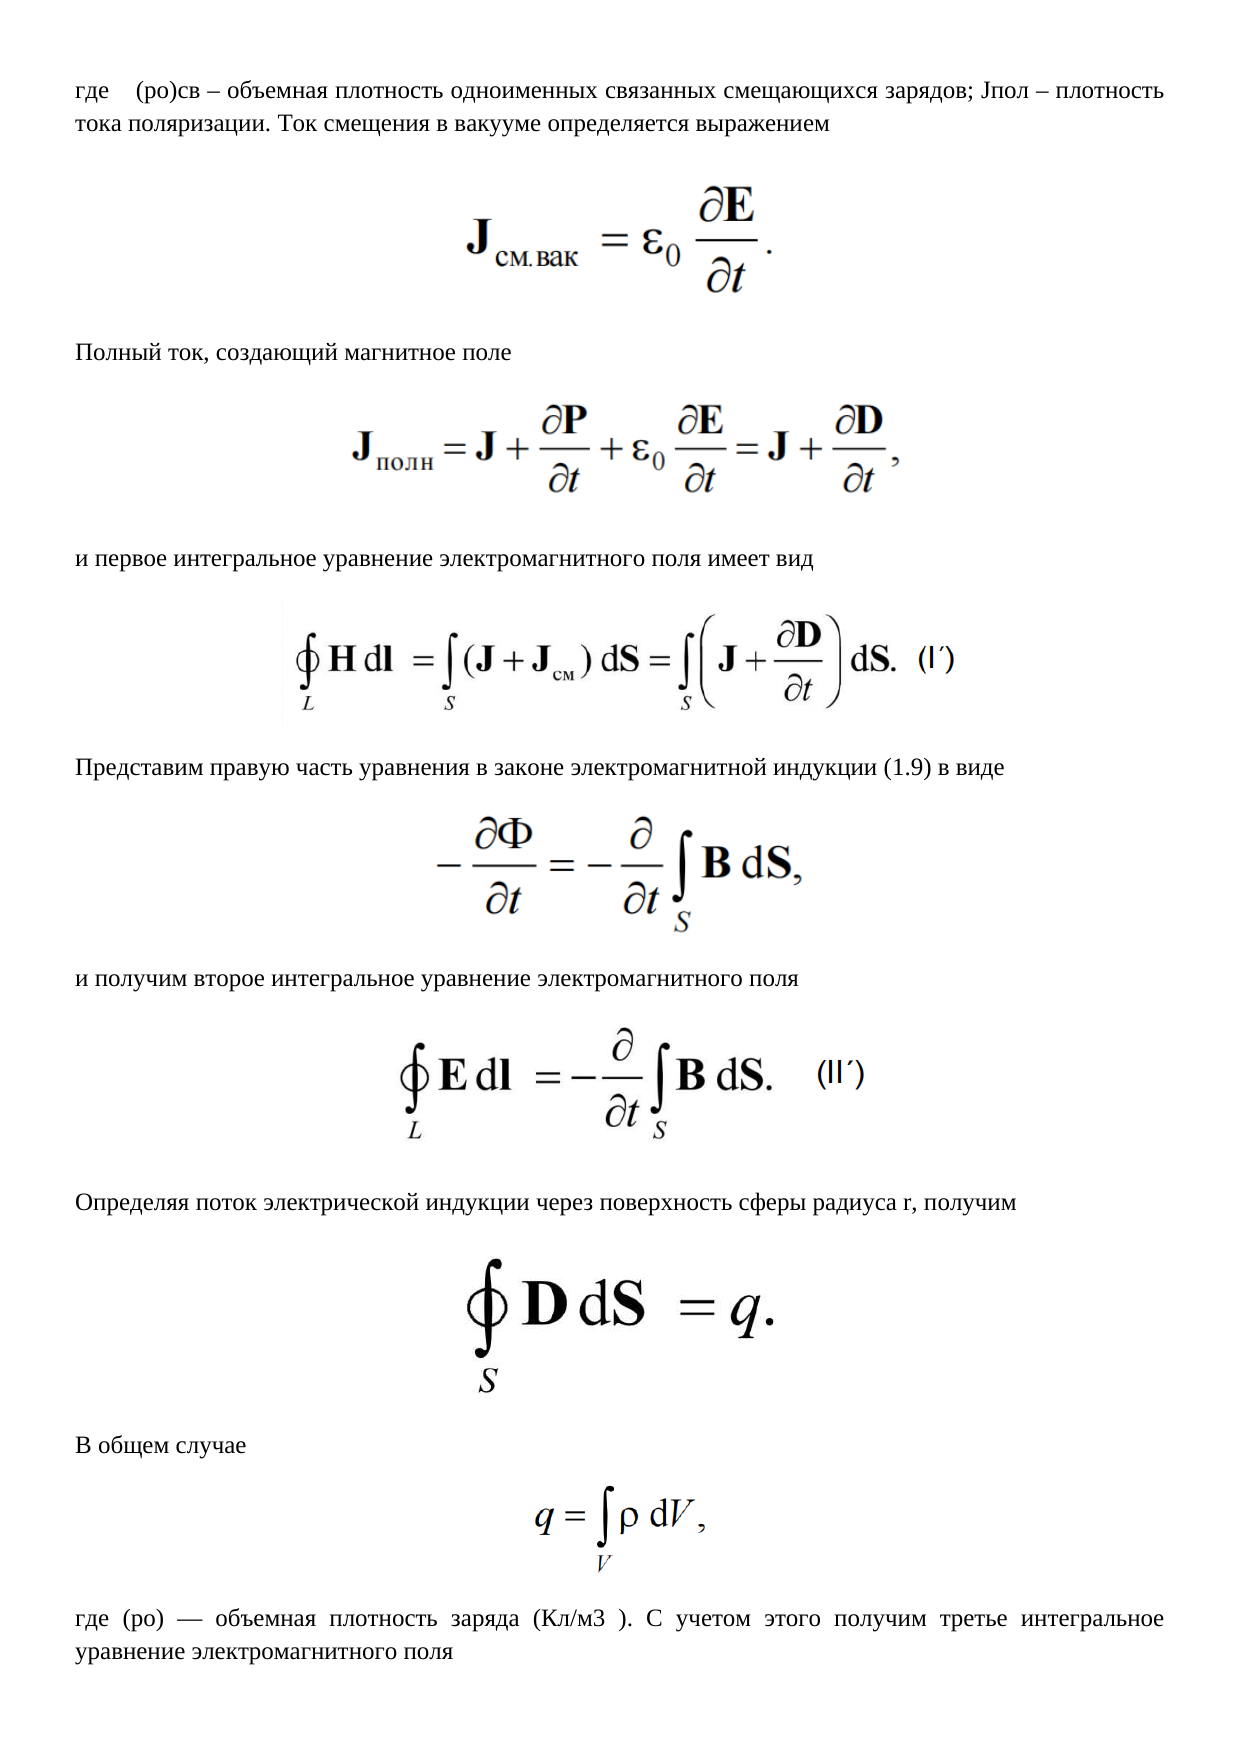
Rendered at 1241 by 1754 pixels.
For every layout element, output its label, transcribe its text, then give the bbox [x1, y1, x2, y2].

text где (ро)св – объемная плотность одноименных связанных смещающихся зарядов; Jпол – плотность тока поляризации. Ток смещения в вакууме определяется выражением [75, 75, 1165, 137]
picture [448, 161, 792, 312]
picture [282, 597, 958, 727]
picture [449, 1240, 791, 1405]
text Представим правую часть уравнения в законе электромагнитной индукции (1.9) в виде [75, 752, 1165, 780]
picture [366, 1016, 875, 1162]
picture [517, 1483, 723, 1578]
text и первое интегральное уравнение электромагнитного поля имеет вид [75, 543, 1165, 572]
picture [415, 805, 825, 938]
text Полный ток, создающий магнитное поле [75, 337, 1165, 366]
text В общем случае [75, 1430, 1165, 1459]
text где (ро) — объемная плотность заряда (Кл/м3 ). С учетом этого получим третье интегральное уравнение электромагнитного поля [75, 1603, 1165, 1665]
text и получим второе интегральное уравнение электромагнитного поля [75, 963, 1165, 991]
text Определяя поток электрической индукции через поверхность сферы радиуса r, получим [75, 1187, 1165, 1216]
picture [318, 390, 923, 519]
